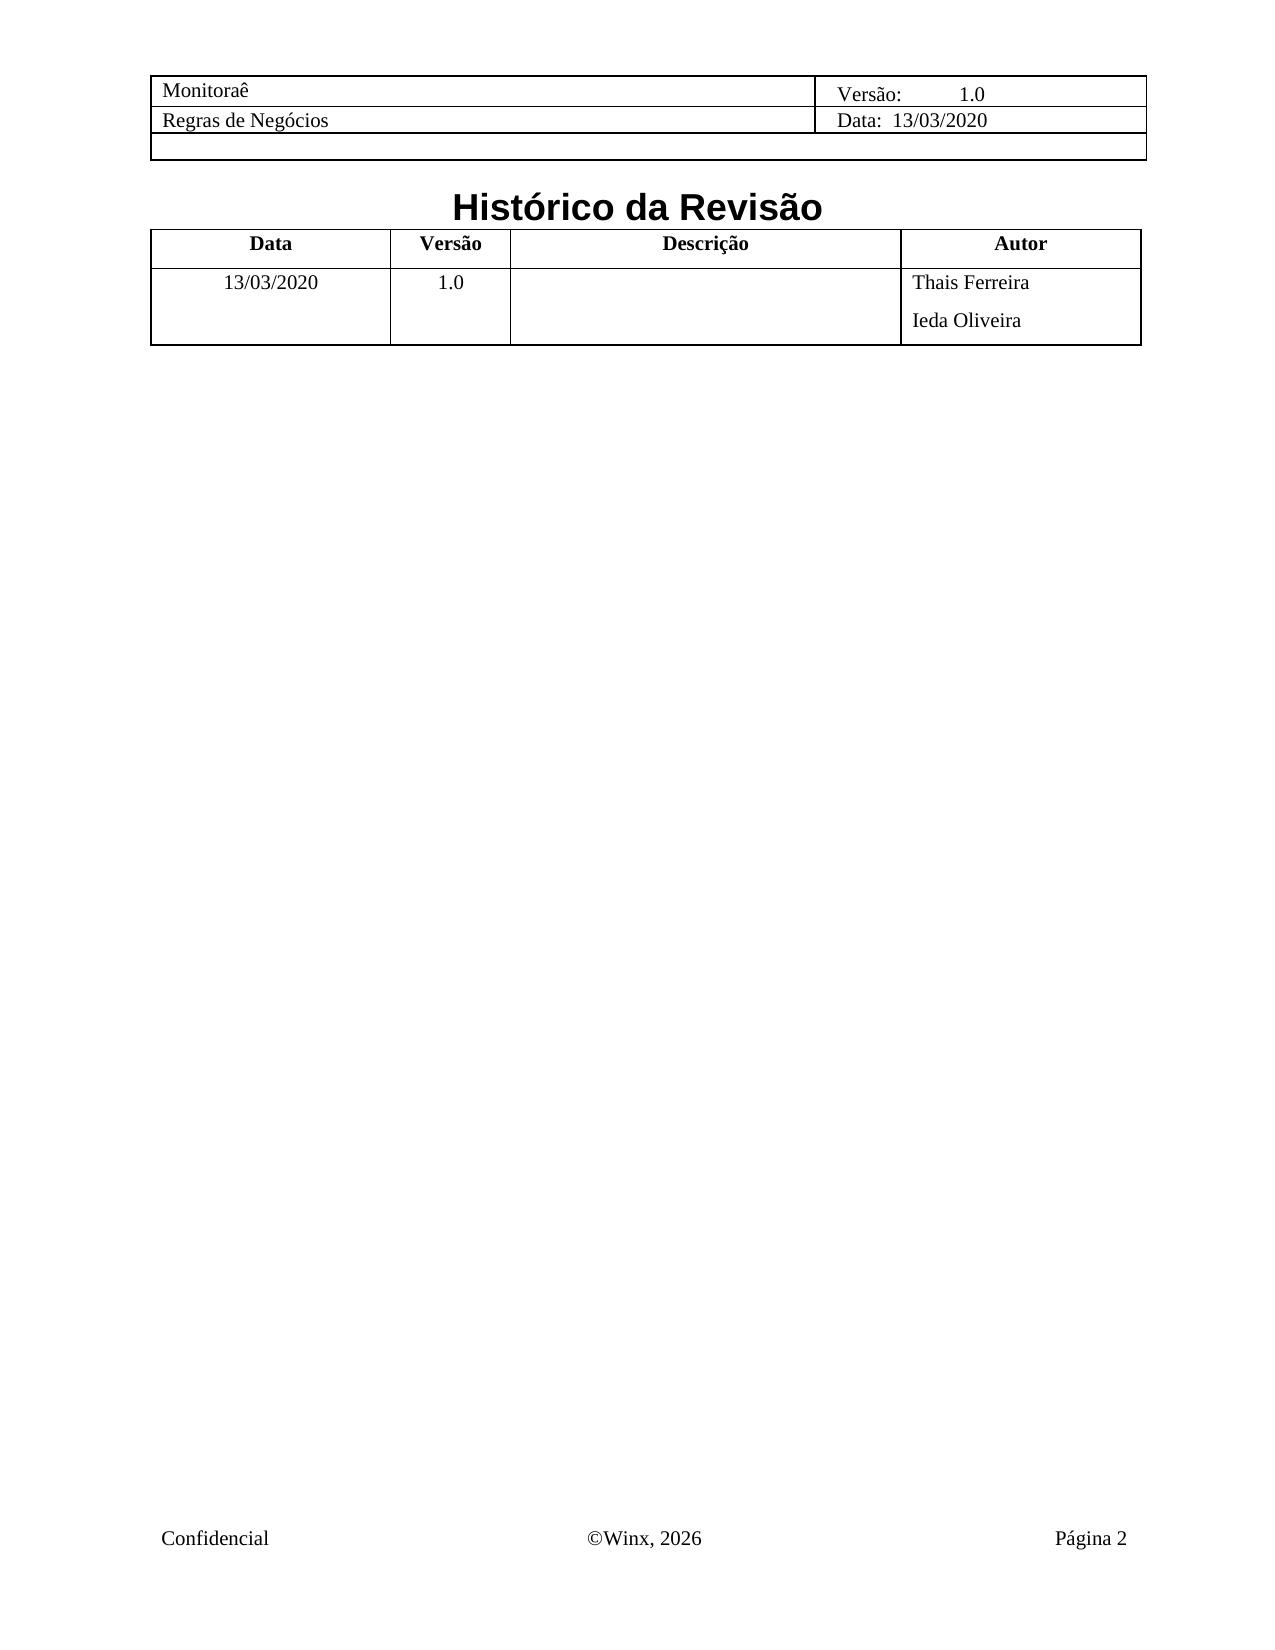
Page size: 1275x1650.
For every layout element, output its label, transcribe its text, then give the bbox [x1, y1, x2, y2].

table_cell [511, 269, 900, 344]
table_header Autor [902, 230, 1140, 268]
table_header Descrição [511, 230, 900, 268]
table_header Data [152, 230, 390, 268]
table_cell 13/03/2020 [152, 269, 390, 344]
table_cell 1.0 [391, 269, 510, 344]
table_header Versão [391, 230, 510, 268]
title Histórico da Revisão [150, 185, 1125, 228]
table_cell Thais Ferreira Ieda Oliveira [902, 269, 1140, 344]
